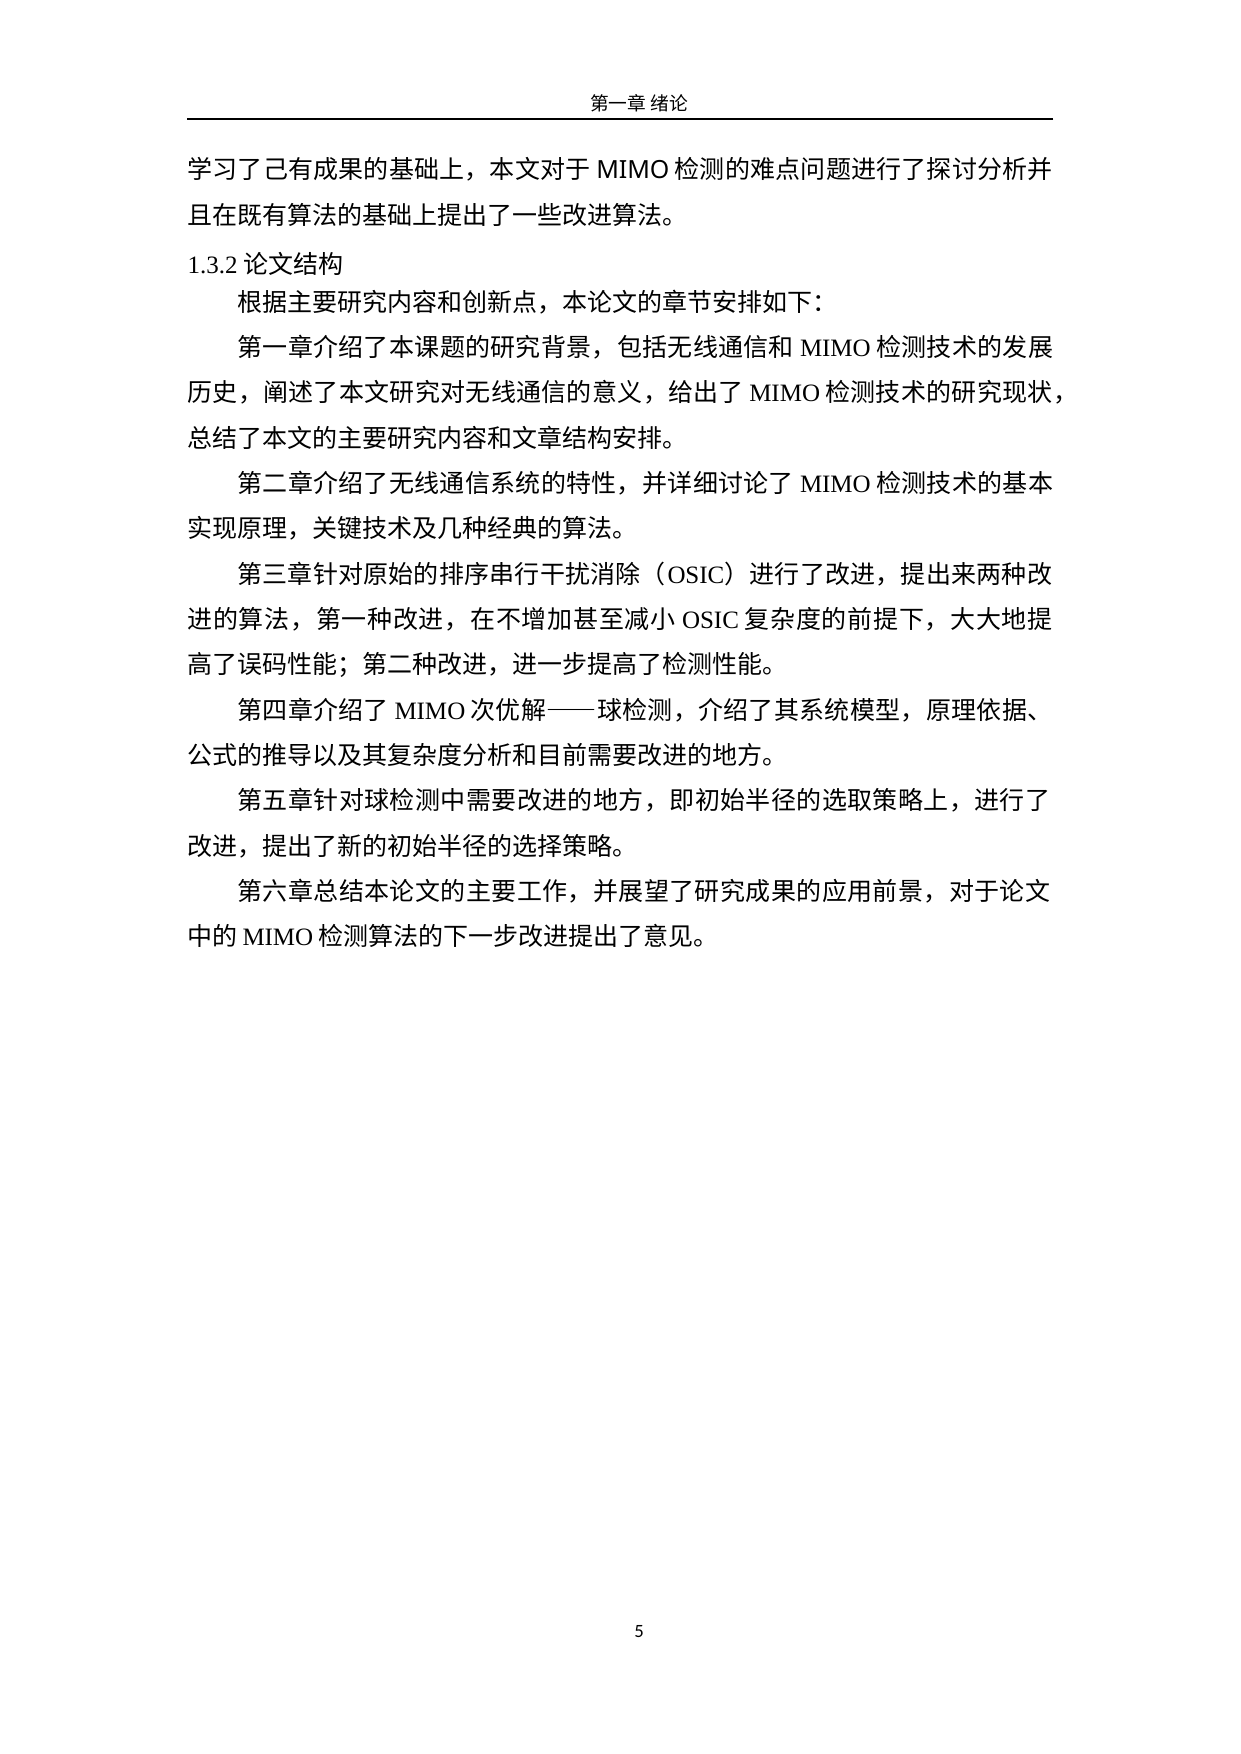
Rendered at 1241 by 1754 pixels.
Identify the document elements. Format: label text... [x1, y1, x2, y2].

text 第四章介绍了MIMO次优解——球检测，介绍了其系统模型，原理依据、公式的推导以及其复杂度分析和目前需要改进的地方。 [187, 690, 1053, 772]
text 第二章介绍了无线通信系统的特性，并详细讨论了MIMO检测技术的基本实现原理，关键技术及几种经典的算法。 [187, 463, 1053, 545]
text 第一章介绍了本课题的研究背景，包括无线通信和MIMO检测技术的发展历史，阐述了本文研究对无线通信的意义，给出了MIMO检测技术的研究现状，总结了本文的主要研究内容和文章结构安排。 [187, 328, 1053, 454]
text 第三章针对原始的排序串行干扰消除（OSIC）进行了改进，提出来两种改进的算法，第一种改进，在不增加甚至减小OSIC复杂度的前提下，大大地提高了误码性能；第二种改进，进一步提高了检测性能。 [187, 554, 1053, 681]
text 第五章针对球检测中需要改进的地方，即初始半径的选取策略上，进行了改进，提出了新的初始半径的选择策略。 [187, 781, 1053, 862]
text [187, 150, 1053, 232]
subtitle 1.3.2 论文结构 [187, 241, 1053, 282]
text 根据主要研究内容和创新点，本论文的章节安排如下： [187, 282, 1053, 318]
text 第六章总结本论文的主要工作，并展望了研究成果的应用前景，对于论文中的MIMO检测算法的下一步改进提出了意见。 [187, 871, 1053, 953]
